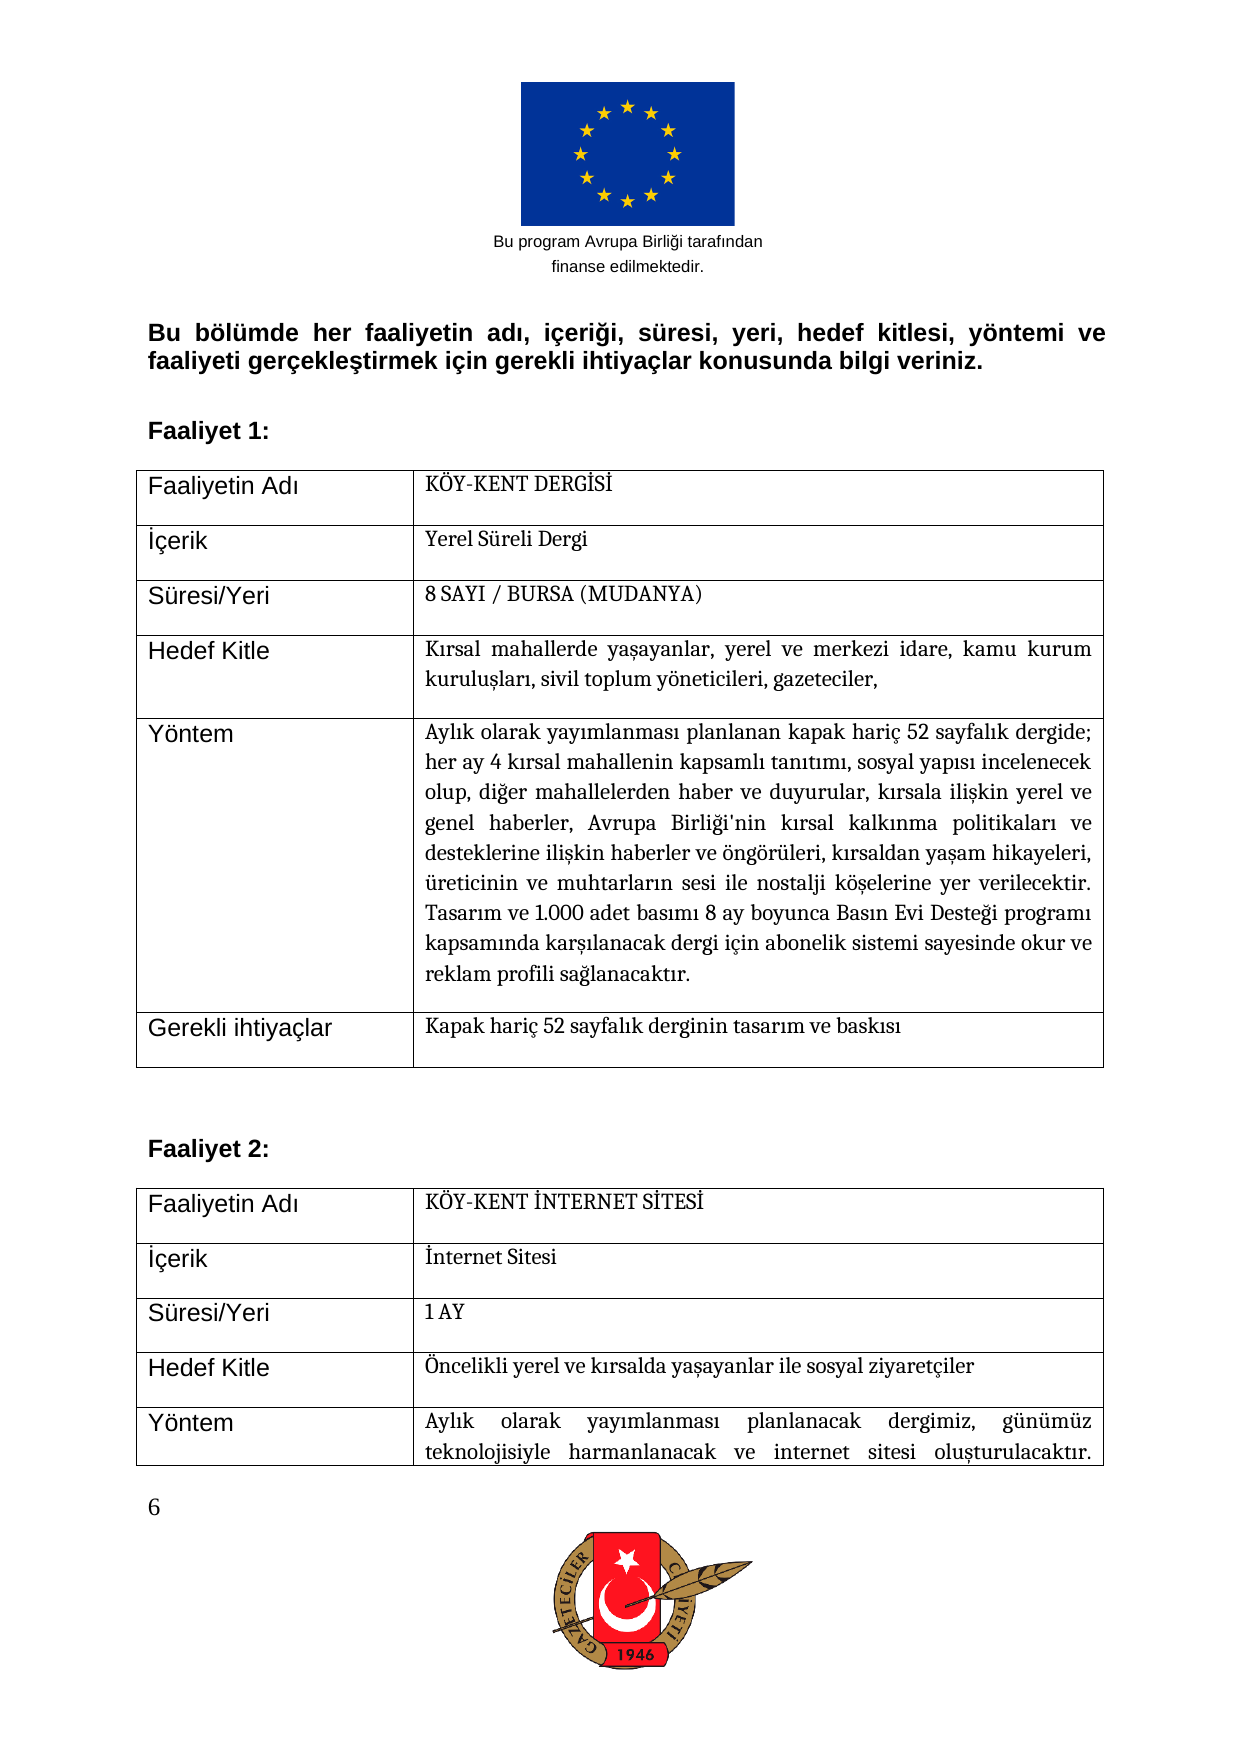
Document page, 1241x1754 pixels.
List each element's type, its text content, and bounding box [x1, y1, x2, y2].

table_header Faaliyetin Adı [137, 1189, 413, 1242]
table_cell Süresi/Yeri [137, 1299, 413, 1352]
table_cell Yöntem [137, 719, 413, 1012]
table_cell Hedef Kitle [137, 636, 413, 718]
table_cell 8 SAYI / BURSA (MUDANYA) [414, 581, 1103, 635]
table_cell İçerik [137, 1244, 413, 1297]
table_cell İnternet Sitesi [414, 1244, 1103, 1297]
table_cell Süresi/Yeri [137, 581, 413, 635]
table_header KÖY-KENT DERGİSİ [414, 471, 1103, 525]
table_cell Yerel Süreli Dergi [414, 526, 1103, 580]
table_cell Gerekli ihtiyaçlar [137, 1013, 413, 1067]
table_cell Kırsal mahallerde yaşayanlar, yerel ve merkezi idare, kamu kurum kuruluşları, sivil toplum yöneticileri, gazeteciler, [414, 636, 1103, 718]
table_header KÖY-KENT İNTERNET SİTESİ [414, 1189, 1103, 1242]
text Bu bölümde her faaliyetin adı, içeriği, süresi, yeri, hedef kitlesi, yöntemi ve faaliyeti gerçekleştirmek için gerekli ihtiyaçlar konusunda bilgi veriniz. [148, 318, 1108, 375]
table_cell İçerik [137, 526, 413, 580]
table_cell Öncelikli yerel ve kırsalda yaşayanlar ile sosyal ziyaretçiler [414, 1353, 1103, 1407]
picture [521, 82, 735, 226]
table_header Faaliyetin Adı [137, 471, 413, 525]
table_cell Kapak hariç 52 sayfalık derginin tasarım ve baskısı [414, 1013, 1103, 1067]
text Faaliyet 1: [148, 416, 1108, 445]
table_cell Aylık olarak yayımlanması planlanan kapak hariç 52 sayfalık dergide; her ay 4 kırsal mahallenin kapsamlı tanıtımı, sosyal yapısı incelenecek olup, diğer mahallelerden haber ve duyurular, kırsala ilişkin yerel ve genel haberler, Avrupa Birliği'nin kırsal kalkınma politikaları ve desteklerine ilişkin haberler ve öngörüleri, kırsaldan yaşam hikayeleri, üreticinin ve muhtarların sesi ile nostalji köşelerine yer verilecektir. Tasarım ve 1.000 adet basımı 8 ay boyunca Basın Evi Desteği programı kapsamında karşılanacak dergi için abonelik sistemi sayesinde okur ve reklam profili sağlanacaktır. [414, 719, 1103, 1012]
table_cell Yöntem [137, 1408, 413, 1465]
picture [499, 1527, 757, 1674]
text Faaliyet 2: [148, 1134, 1108, 1162]
table_cell Hedef Kitle [137, 1353, 413, 1407]
table_cell 1 AY [414, 1299, 1103, 1352]
